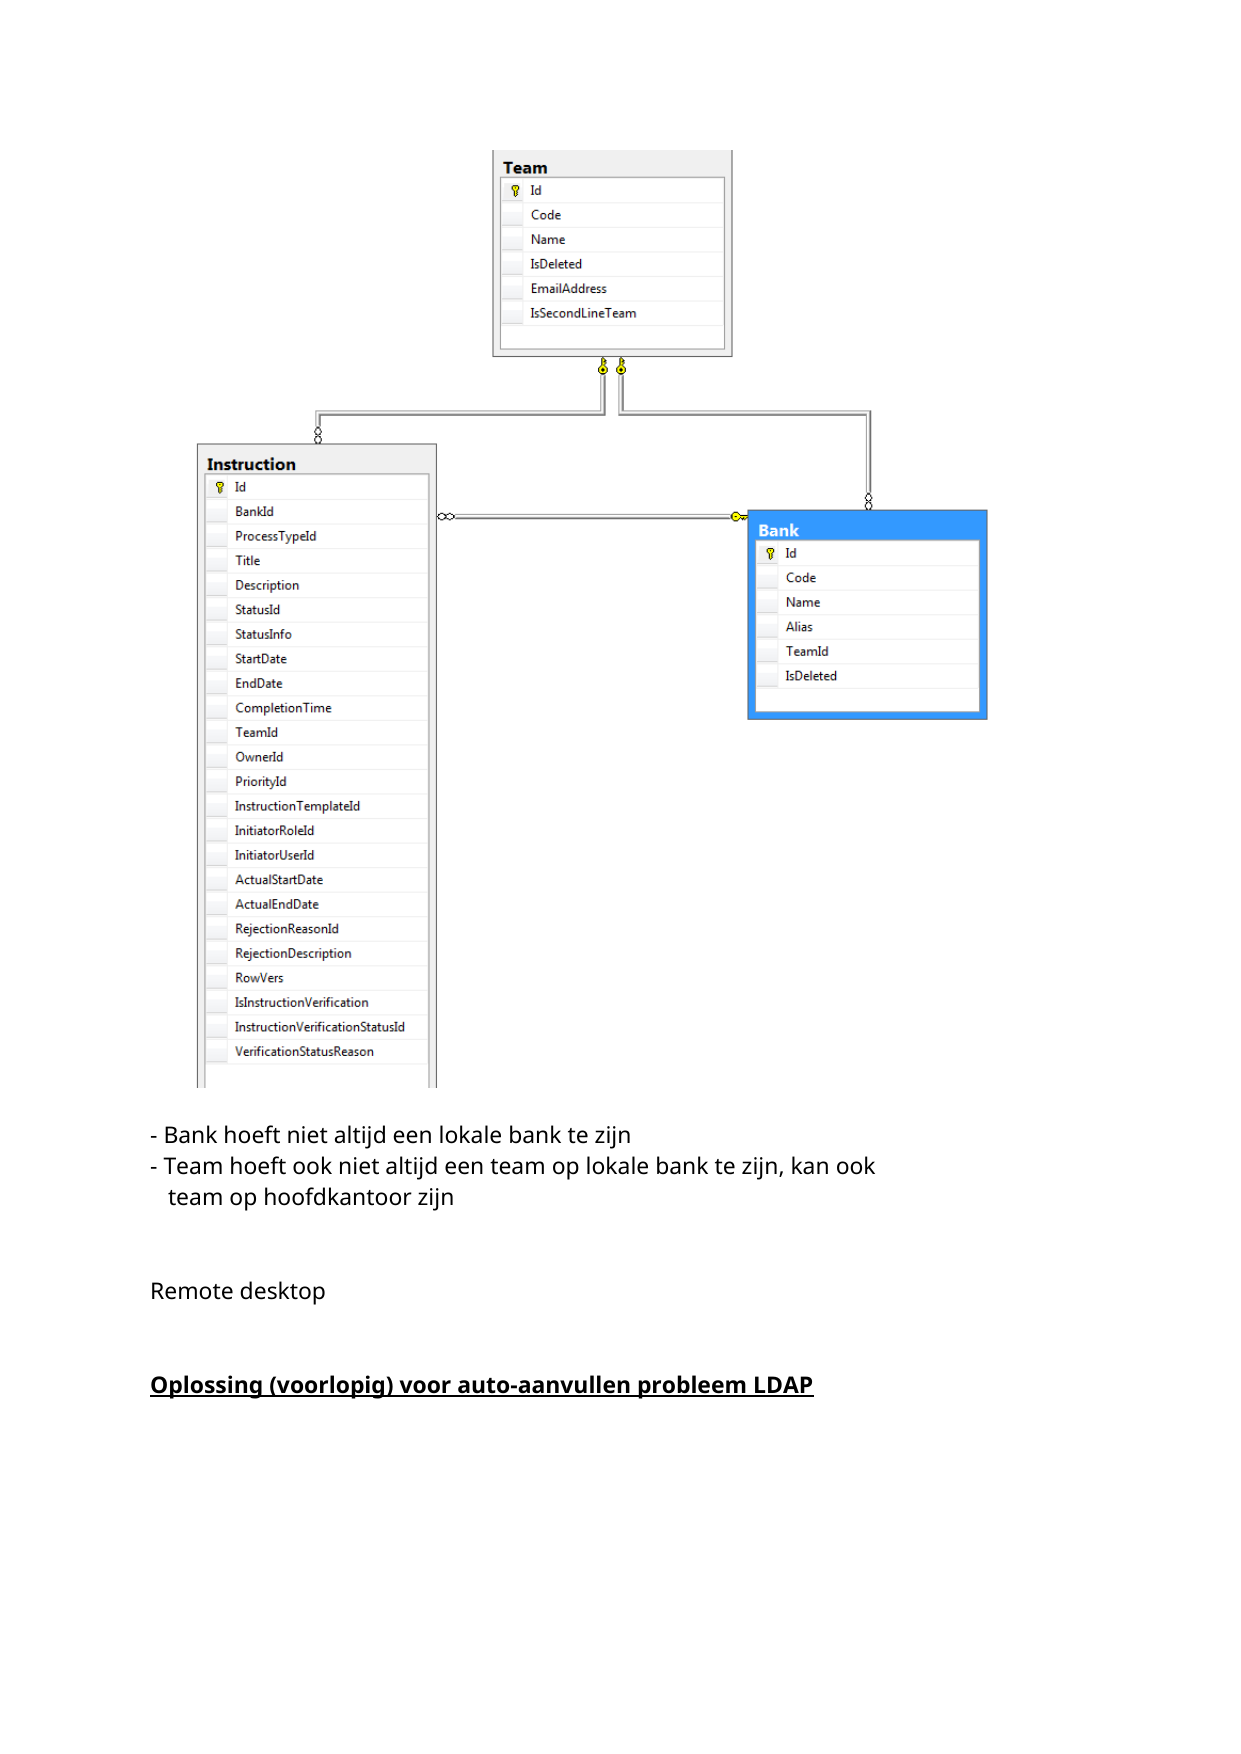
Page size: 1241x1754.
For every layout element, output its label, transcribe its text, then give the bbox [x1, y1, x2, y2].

text Oplossing (voorlopig) voor auto-aanvullen probleem LDAP [150, 1369, 1090, 1400]
text - Team hoeft ook niet altijd een team op lokale bank te zijn, kan ook team op hoofdkantoor zijn [150, 1150, 1090, 1212]
picture [150, 150, 1089, 1088]
text - Bank hoeft niet altijd een lokale bank te zijn [150, 1119, 1090, 1150]
text Remote desktop [150, 1275, 1090, 1306]
